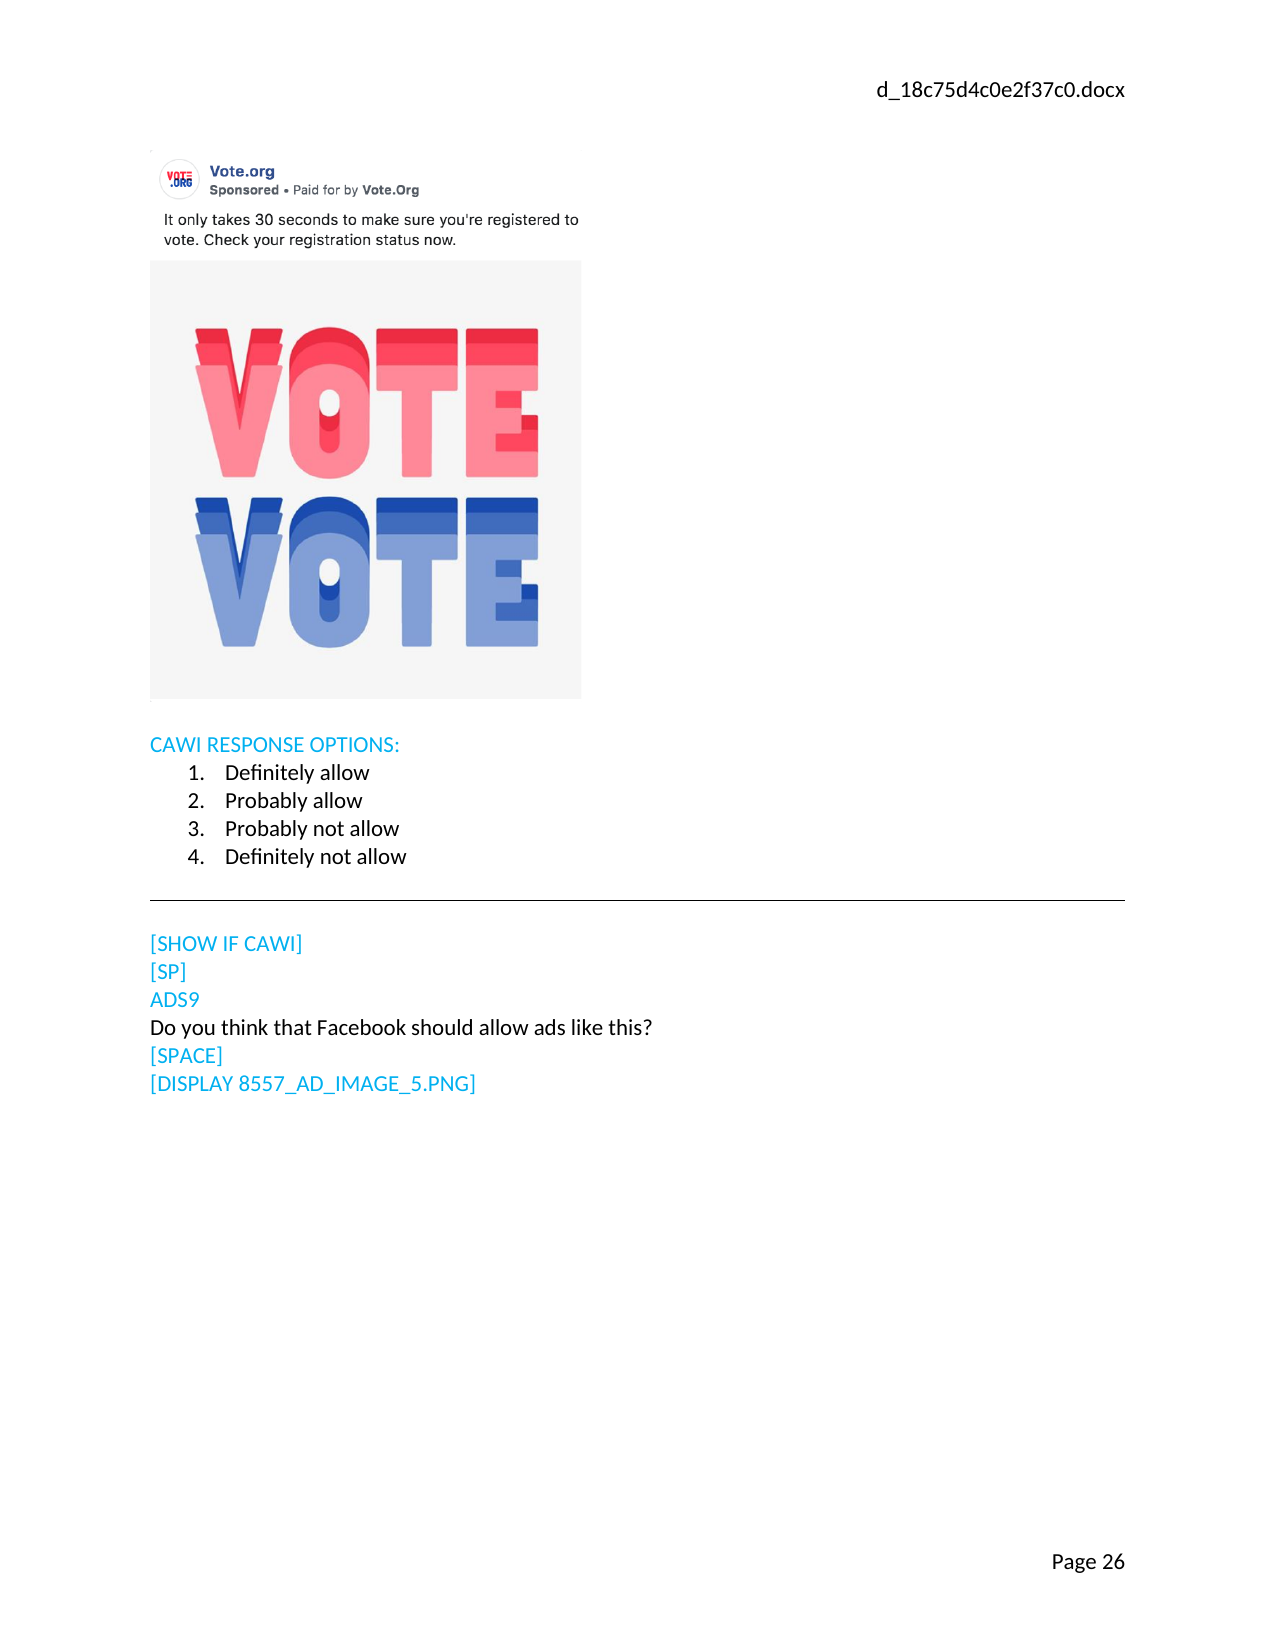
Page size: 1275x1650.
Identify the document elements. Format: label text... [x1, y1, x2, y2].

text ADS9 [150, 985, 1125, 1013]
list Definitely allow [187, 758, 1125, 786]
list Probably not allow [187, 814, 1125, 842]
text Do you think that Facebook should allow ads like this? [150, 1013, 1125, 1041]
text [DISPLAY 8557_AD_IMAGE_5.PNG] [150, 1069, 1125, 1097]
picture [150, 150, 582, 702]
list Probably allow [187, 786, 1125, 814]
text CAWI RESPONSE OPTIONS: [150, 730, 1125, 758]
text [SHOW IF CAWI] [150, 929, 1125, 957]
list Definitely not allow [187, 842, 1125, 870]
text [SP] [150, 957, 1125, 985]
text [SPACE] [150, 1041, 1125, 1069]
